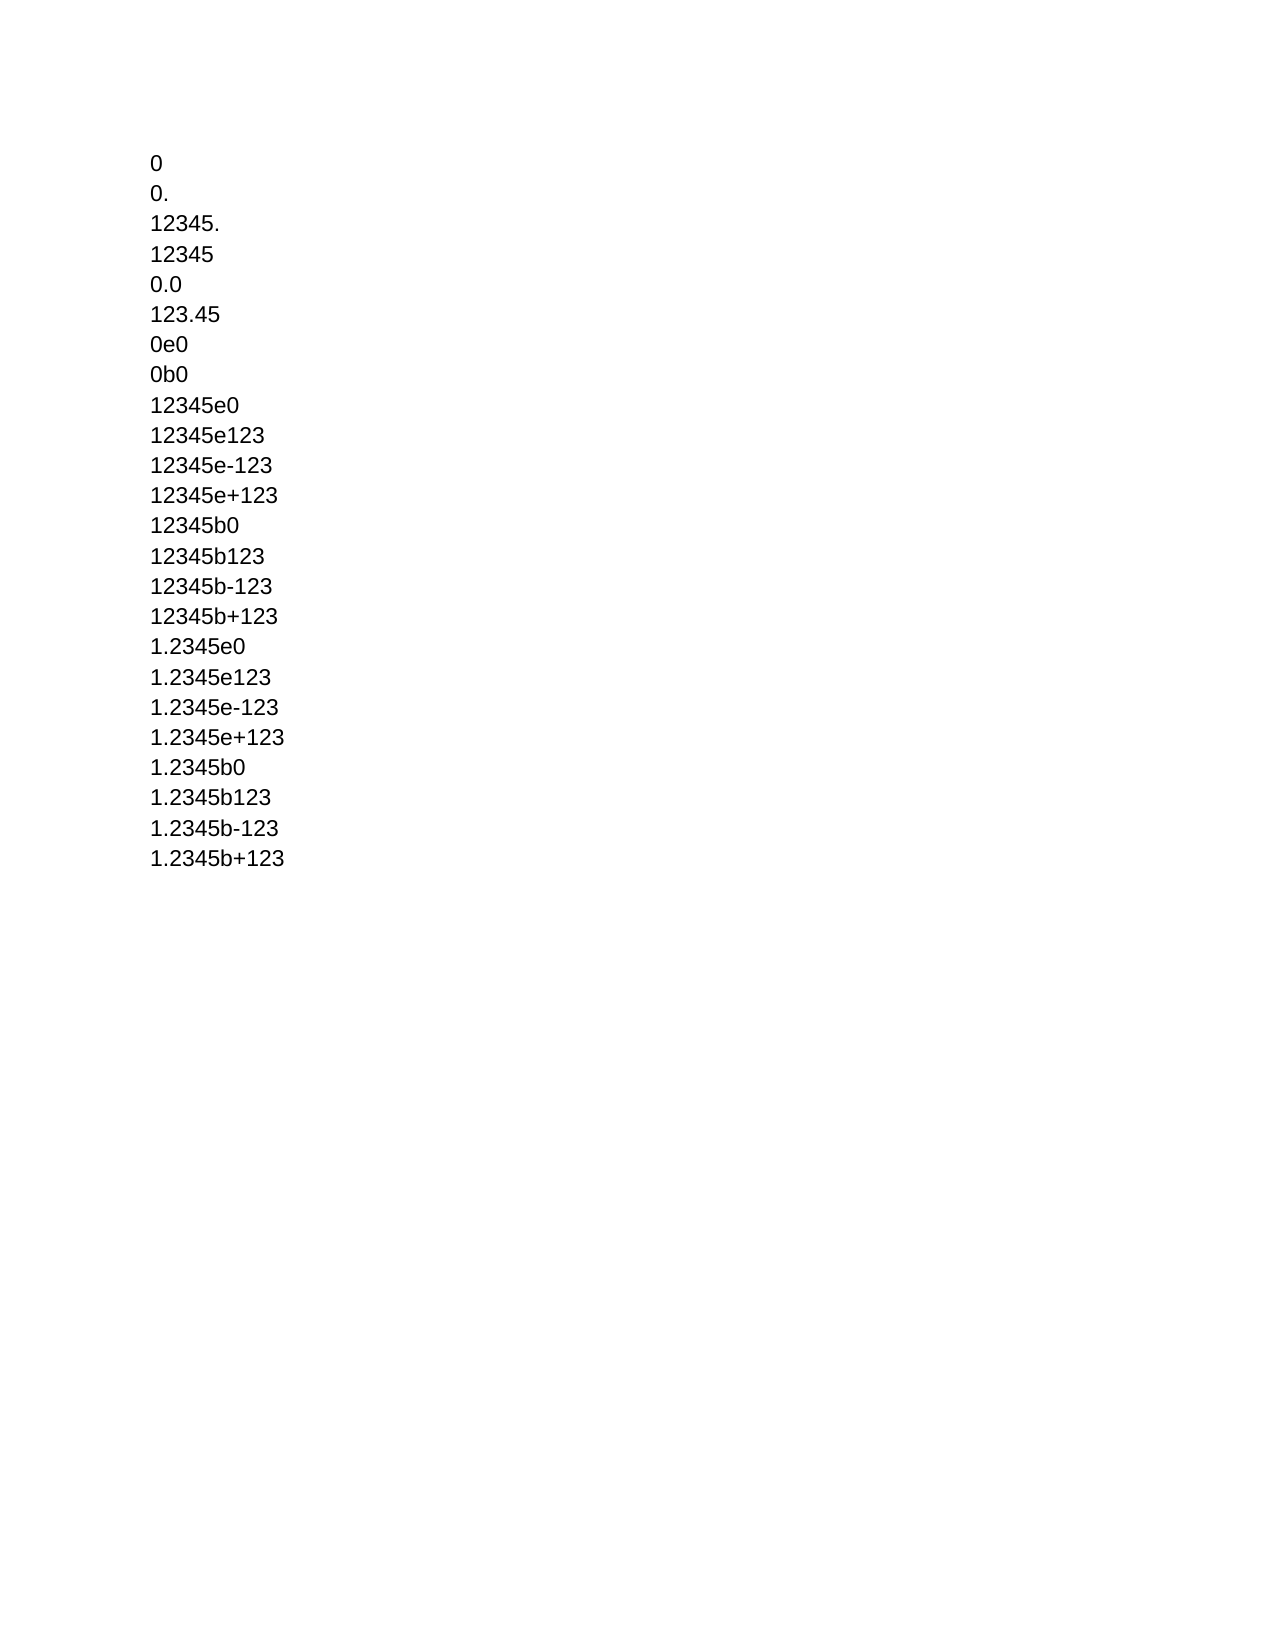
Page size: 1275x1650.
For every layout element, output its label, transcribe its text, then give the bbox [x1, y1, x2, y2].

text 1.2345e0 [150, 633, 1125, 660]
text 1.2345b-123 [150, 814, 1125, 841]
text 0.0 [150, 271, 1125, 297]
text 1.2345b0 [150, 754, 1125, 781]
text 12345e-123 [150, 452, 1125, 478]
text 12345b+123 [150, 603, 1125, 629]
text 12345e+123 [150, 482, 1125, 509]
text 123.45 [150, 301, 1125, 327]
text 12345b0 [150, 512, 1125, 539]
text 0. [150, 180, 1125, 207]
text 12345b123 [150, 543, 1125, 569]
text 12345e0 [150, 392, 1125, 418]
text 12345b-123 [150, 573, 1125, 599]
text 1.2345b+123 [150, 845, 1125, 871]
text 1.2345b123 [150, 784, 1125, 811]
text 1.2345e-123 [150, 694, 1125, 720]
text 0 [150, 150, 1125, 176]
text 12345. [150, 210, 1125, 237]
text 1.2345e+123 [150, 724, 1125, 750]
text 12345e123 [150, 422, 1125, 448]
text 0e0 [150, 331, 1125, 358]
text 12345 [150, 241, 1125, 267]
text 0b0 [150, 361, 1125, 388]
text 1.2345e123 [150, 663, 1125, 690]
